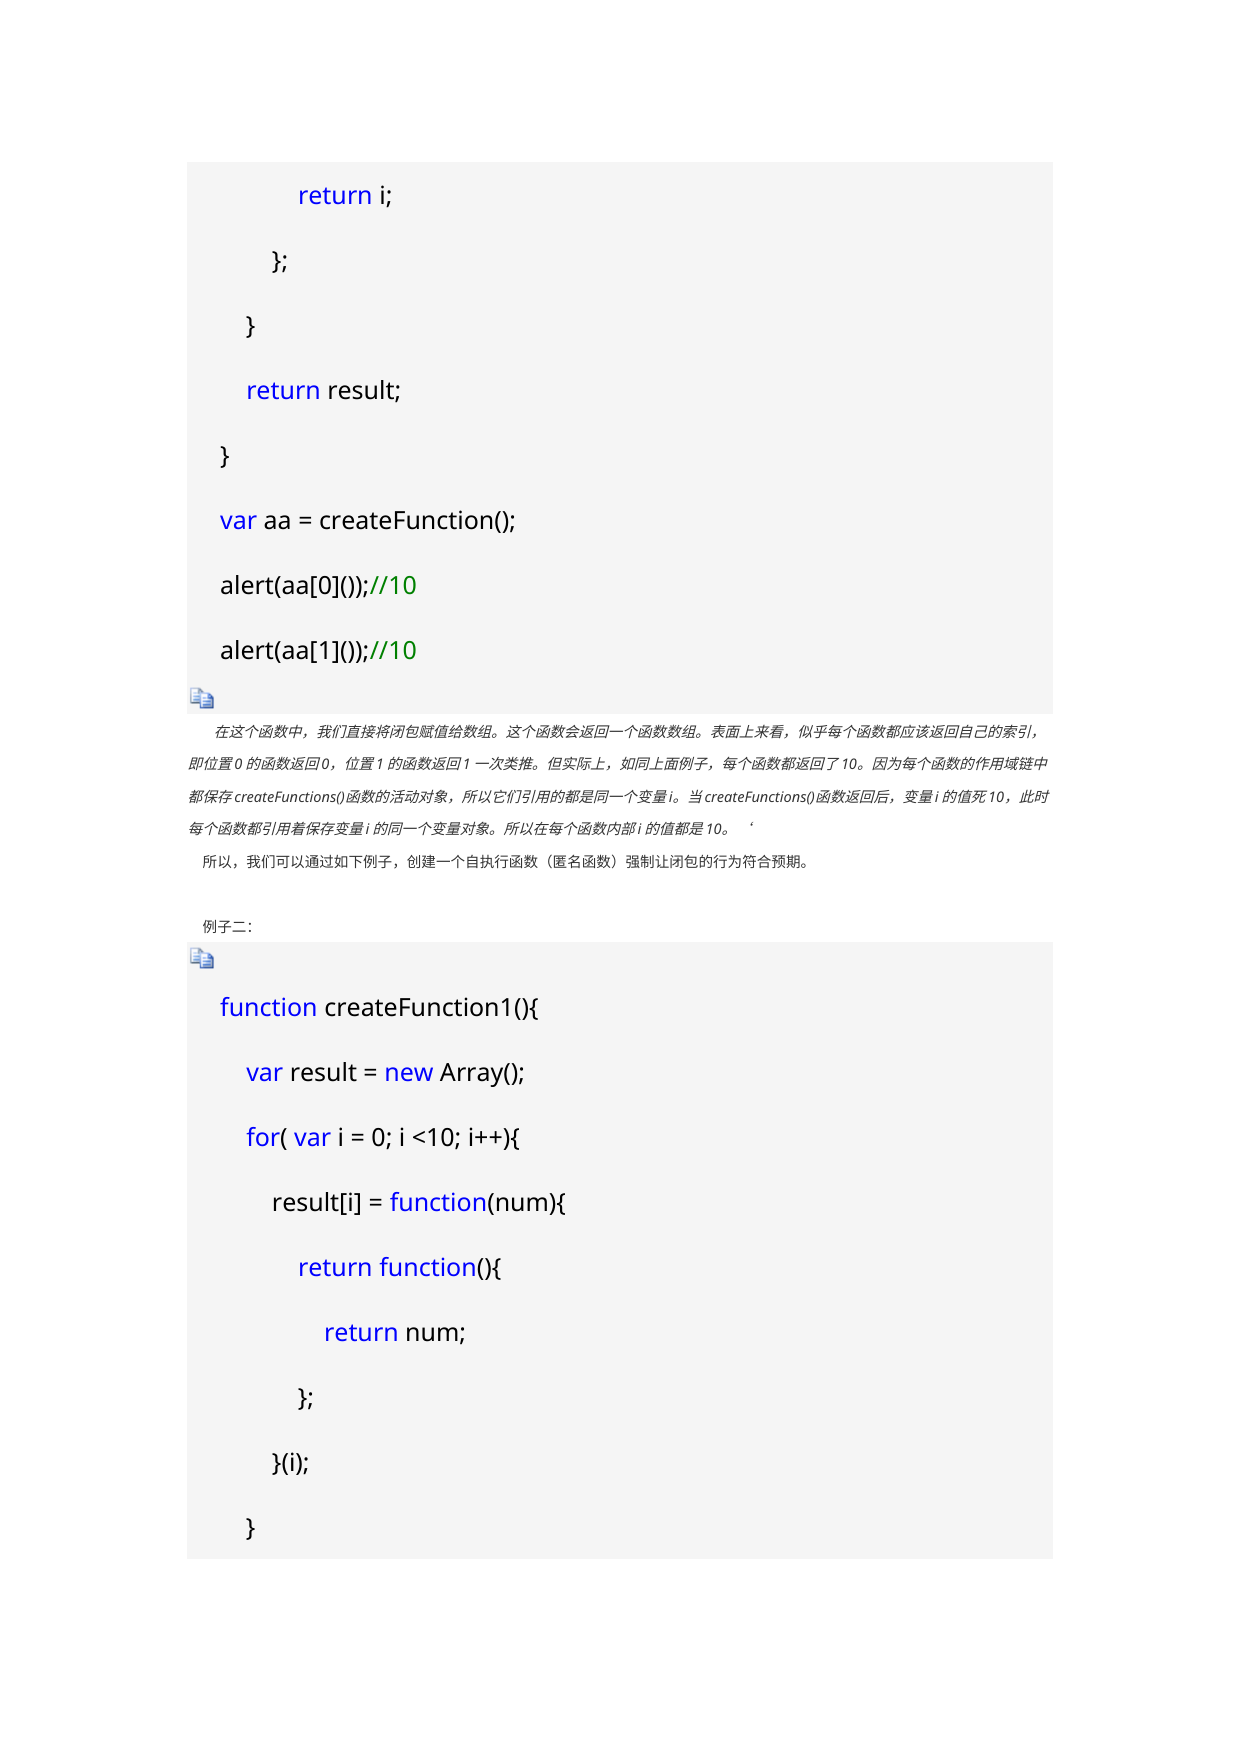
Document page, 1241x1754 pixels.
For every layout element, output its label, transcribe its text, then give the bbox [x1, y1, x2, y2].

text var result = new Array(); [187, 1039, 1053, 1104]
text return i; [187, 162, 1053, 227]
text }; [187, 227, 1053, 292]
text return result; [187, 357, 1053, 422]
text function createFunction1(){ [187, 974, 1053, 1039]
text 在这个函数中，我们直接将闭包赋值给数组。这个函数会返回一个函数数组。表面上来看，似乎每个函数都应该返回自己的索引，即位置0的函数返回0，位置1的函数返回1一次类推。但实际上，如同上面例子，每个函数都返回了10。因为每个函数的作用域链中都保存createFunctions()函数的活动对象，所以它们引用的都是同一个变量i。当createFunctions()函数返回后，变量i的值死10，此时每个函数都引用着保存变量i的同一个变量对象。所以在每个函数内部i的值都是10。‘ [187, 714, 1053, 844]
text return function(){ [187, 1234, 1053, 1299]
text var aa = createFunction(); [187, 487, 1053, 552]
text return num; [187, 1299, 1053, 1364]
text } [187, 422, 1053, 487]
text } [187, 292, 1053, 357]
text }; [187, 1364, 1053, 1429]
text alert(aa[0]());//10 [187, 552, 1053, 617]
picture [187, 682, 219, 714]
text }(i); [187, 1429, 1053, 1494]
text } [187, 1494, 1053, 1559]
text result[i] = function(num){ [187, 1169, 1053, 1234]
text alert(aa[1]());//10 [187, 617, 1053, 682]
text for( var i = 0; i <10; i++){ [187, 1104, 1053, 1169]
picture [187, 942, 219, 974]
text 所以，我们可以通过如下例子，创建一个自执行函数（匿名函数）强制让闭包的行为符合预期。 例子二： [187, 844, 1053, 942]
